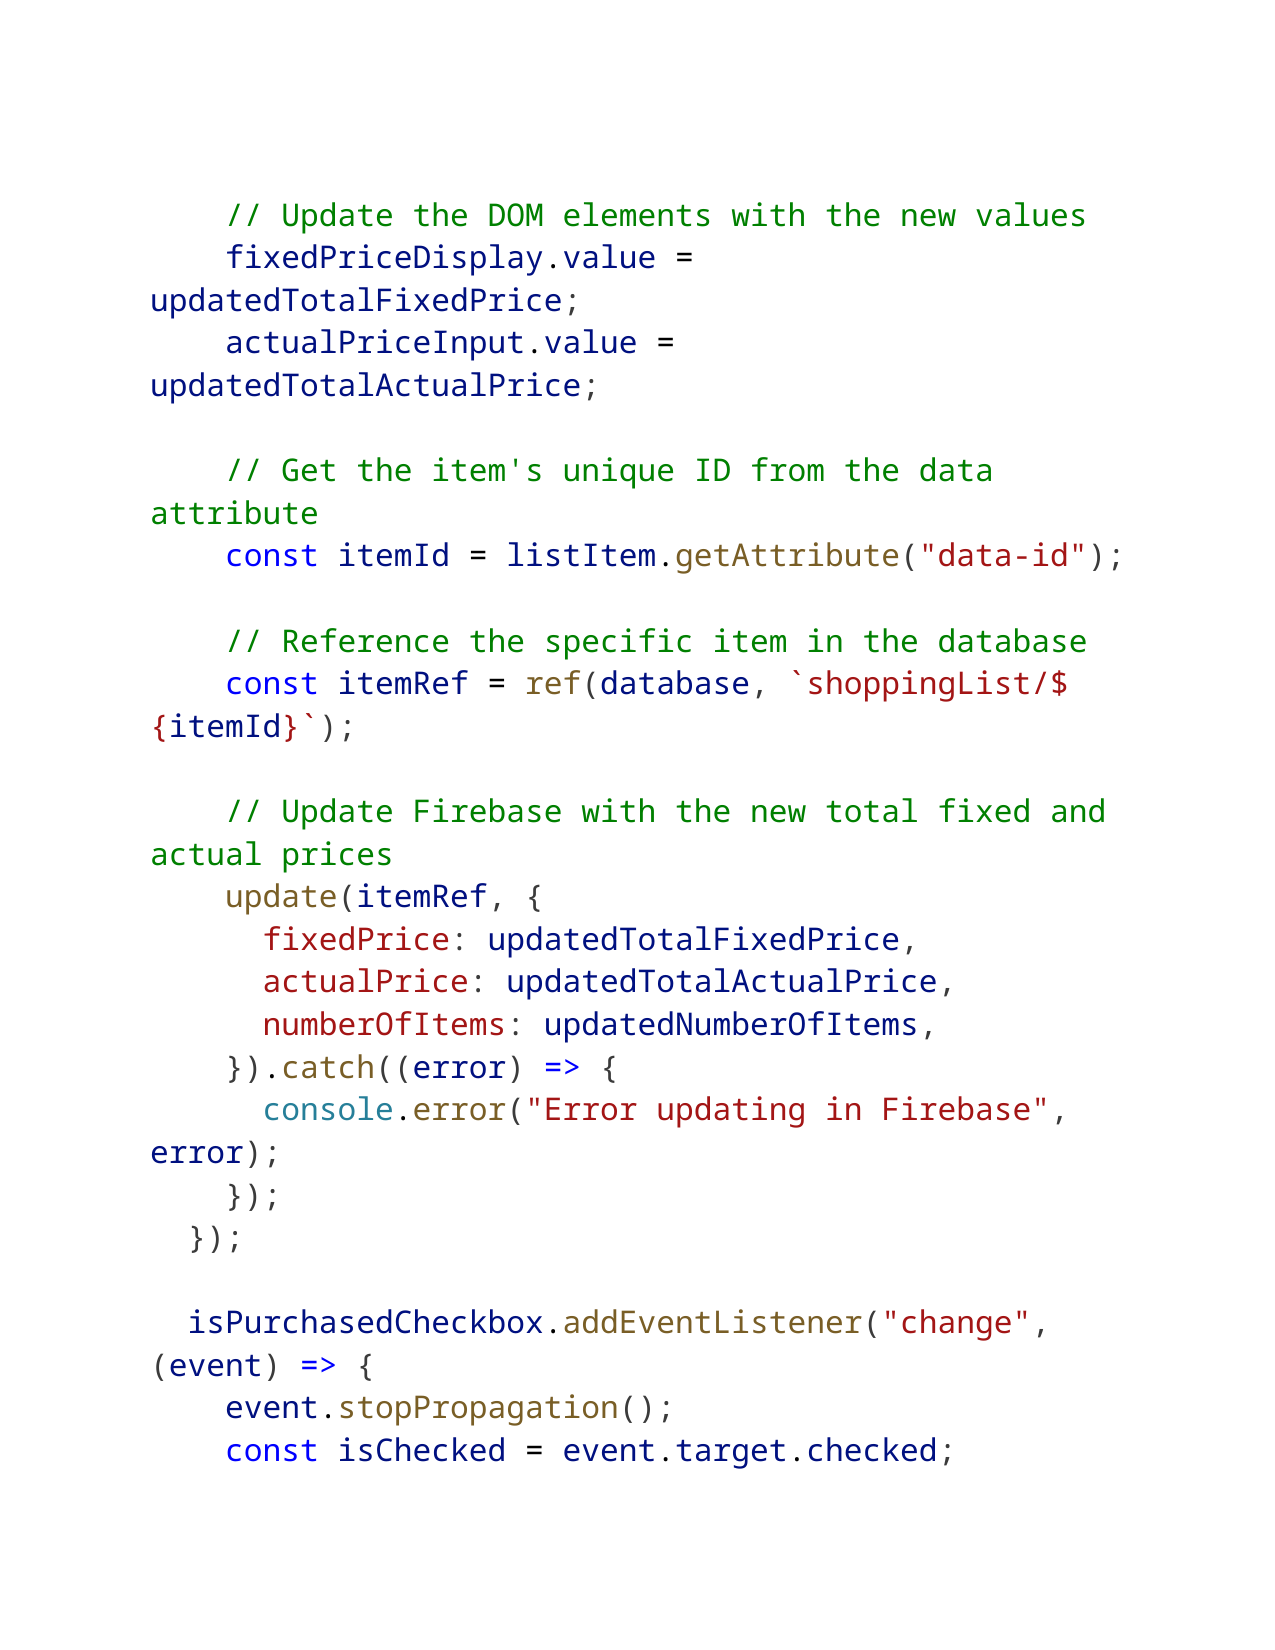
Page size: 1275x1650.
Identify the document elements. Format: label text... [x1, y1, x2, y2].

text // Update Firebase with the new total fixed and actual prices [150, 789, 1125, 874]
text isPurchasedCheckbox.addEventListener("change", (event) => { [150, 1300, 1125, 1386]
text actualPriceInput.value = updatedTotalActualPrice; [150, 320, 1125, 406]
text }); [150, 1215, 1125, 1258]
text update(itemRef, { [150, 874, 1125, 917]
text const itemRef = ref(database, `shoppingList/${itemId}`); [150, 661, 1125, 746]
text // Reference the specific item in the database [150, 619, 1125, 661]
text actualPrice: updatedTotalActualPrice, [150, 959, 1125, 1002]
text fixedPrice: updatedTotalFixedPrice, [150, 917, 1125, 959]
text const itemId = listItem.getAttribute("data-id"); [150, 533, 1125, 576]
text }); [150, 1172, 1125, 1215]
text numberOfItems: updatedNumberOfItems, [150, 1002, 1125, 1045]
text // Update the DOM elements with the new values [150, 193, 1125, 235]
text fixedPriceDisplay.value = updatedTotalFixedPrice; [150, 235, 1125, 320]
text }).catch((error) => { [150, 1045, 1125, 1087]
text const isChecked = event.target.checked; [150, 1428, 1125, 1471]
text console.error("Error updating in Firebase", error); [150, 1087, 1125, 1172]
text event.stopPropagation(); [150, 1386, 1125, 1428]
text // Get the item's unique ID from the data attribute [150, 448, 1125, 533]
